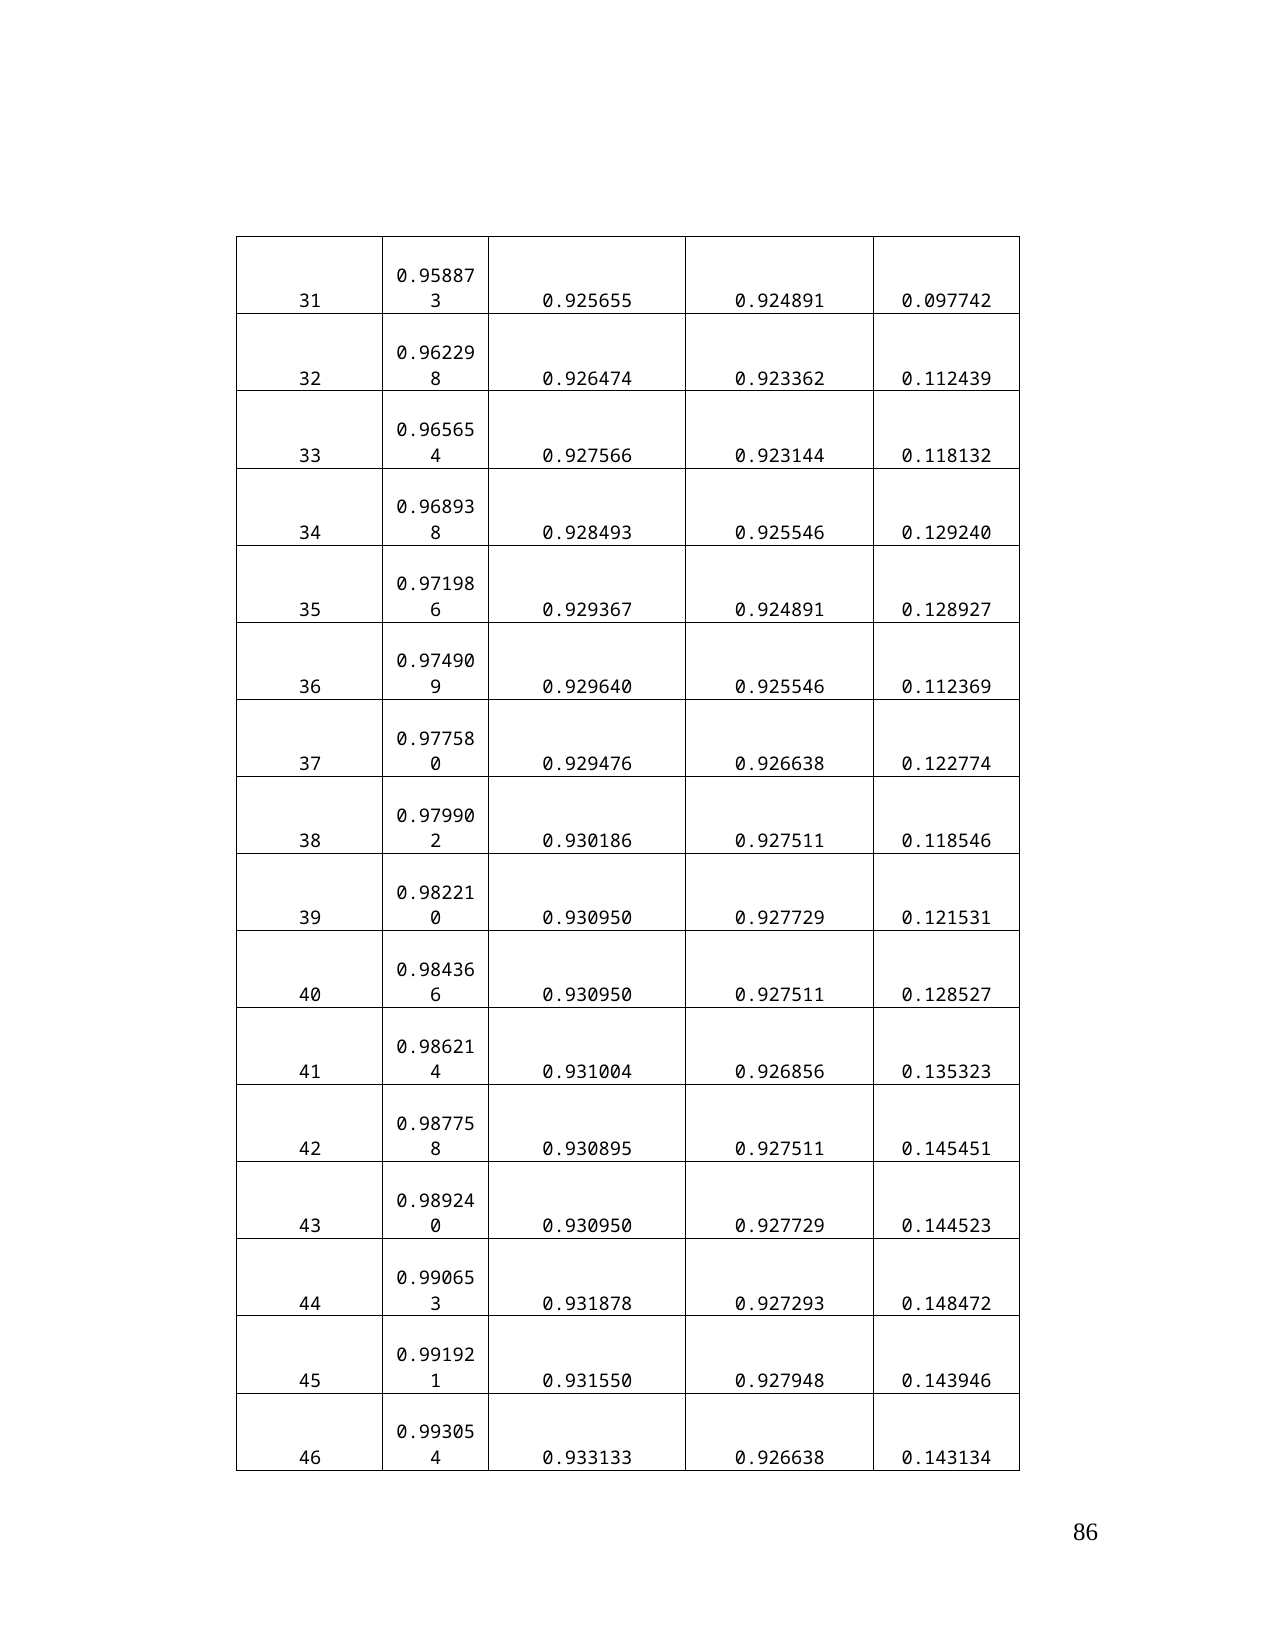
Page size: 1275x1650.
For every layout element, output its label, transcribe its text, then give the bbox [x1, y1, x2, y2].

table_cell 0.927511 [686, 931, 873, 1007]
table_cell 0.148472 [874, 1239, 1019, 1315]
table_cell 0.925546 [686, 469, 873, 544]
table_cell 46 [237, 1394, 382, 1469]
table_cell 0.986214 [383, 1008, 488, 1084]
table_cell 0.144523 [874, 1162, 1019, 1238]
table_cell 0.923362 [686, 314, 873, 390]
table_cell 0.982210 [383, 854, 488, 930]
table_cell 35 [237, 546, 382, 622]
table_cell 41 [237, 1008, 382, 1084]
table_cell 0.926474 [489, 314, 685, 390]
table_cell 40 [237, 931, 382, 1007]
table_cell 0.926856 [686, 1008, 873, 1084]
table_cell 0.097742 [874, 237, 1019, 313]
table_cell 43 [237, 1162, 382, 1238]
table_cell 33 [237, 391, 382, 467]
table_cell 0.979902 [383, 777, 488, 853]
table_cell 31 [237, 237, 382, 313]
table_cell 0.989240 [383, 1162, 488, 1238]
table_cell 32 [237, 314, 382, 390]
table_cell 0.135323 [874, 1008, 1019, 1084]
table_cell 0.929640 [489, 623, 685, 699]
table_cell 0.974909 [383, 623, 488, 699]
table_cell 0.991921 [383, 1316, 488, 1392]
table_cell 0.930950 [489, 1162, 685, 1238]
table_cell 0.118132 [874, 391, 1019, 467]
table_cell 0.962298 [383, 314, 488, 390]
table_cell 0.990653 [383, 1239, 488, 1315]
table_cell 0.971986 [383, 546, 488, 622]
table_cell 0.925655 [489, 237, 685, 313]
table_cell 0.958873 [383, 237, 488, 313]
table_cell 39 [237, 854, 382, 930]
table_cell 0.927729 [686, 854, 873, 930]
table_cell 0.143134 [874, 1394, 1019, 1469]
table_cell 0.927511 [686, 777, 873, 853]
table_cell 0.118546 [874, 777, 1019, 853]
table_cell 0.128927 [874, 546, 1019, 622]
table_cell 0.927729 [686, 1162, 873, 1238]
table_cell 0.930950 [489, 854, 685, 930]
table_cell 0.930950 [489, 931, 685, 1007]
table_cell 0.926638 [686, 1394, 873, 1469]
table_cell 0.977580 [383, 700, 488, 776]
table_cell 0.924891 [686, 237, 873, 313]
table_cell 0.925546 [686, 623, 873, 699]
table_cell 0.965654 [383, 391, 488, 467]
table_cell 34 [237, 469, 382, 544]
table_cell 0.923144 [686, 391, 873, 467]
table_cell 0.984366 [383, 931, 488, 1007]
table_cell 44 [237, 1239, 382, 1315]
table_cell 42 [237, 1085, 382, 1161]
table_cell 0.931878 [489, 1239, 685, 1315]
table_cell 37 [237, 700, 382, 776]
table_cell 38 [237, 777, 382, 853]
table_cell 0.933133 [489, 1394, 685, 1469]
table_cell 45 [237, 1316, 382, 1392]
table_cell 0.121531 [874, 854, 1019, 930]
table_cell 36 [237, 623, 382, 699]
table_cell 0.143946 [874, 1316, 1019, 1392]
table_cell 0.927948 [686, 1316, 873, 1392]
table_cell 0.927566 [489, 391, 685, 467]
table_cell 0.929476 [489, 700, 685, 776]
table_cell 0.129240 [874, 469, 1019, 544]
table_cell 0.122774 [874, 700, 1019, 776]
table_cell 0.145451 [874, 1085, 1019, 1161]
table_cell 0.930895 [489, 1085, 685, 1161]
table_cell 0.929367 [489, 546, 685, 622]
table_cell 0.987758 [383, 1085, 488, 1161]
table_cell 0.928493 [489, 469, 685, 544]
table_cell 0.927511 [686, 1085, 873, 1161]
table_cell 0.968938 [383, 469, 488, 544]
table_cell 0.128527 [874, 931, 1019, 1007]
table_cell 0.112439 [874, 314, 1019, 390]
table_cell 0.927293 [686, 1239, 873, 1315]
table_cell 0.924891 [686, 546, 873, 622]
table_cell 0.926638 [686, 700, 873, 776]
table_cell 0.112369 [874, 623, 1019, 699]
table_cell 0.930186 [489, 777, 685, 853]
table_cell 0.931550 [489, 1316, 685, 1392]
table_cell 0.993054 [383, 1394, 488, 1469]
table_cell 0.931004 [489, 1008, 685, 1084]
